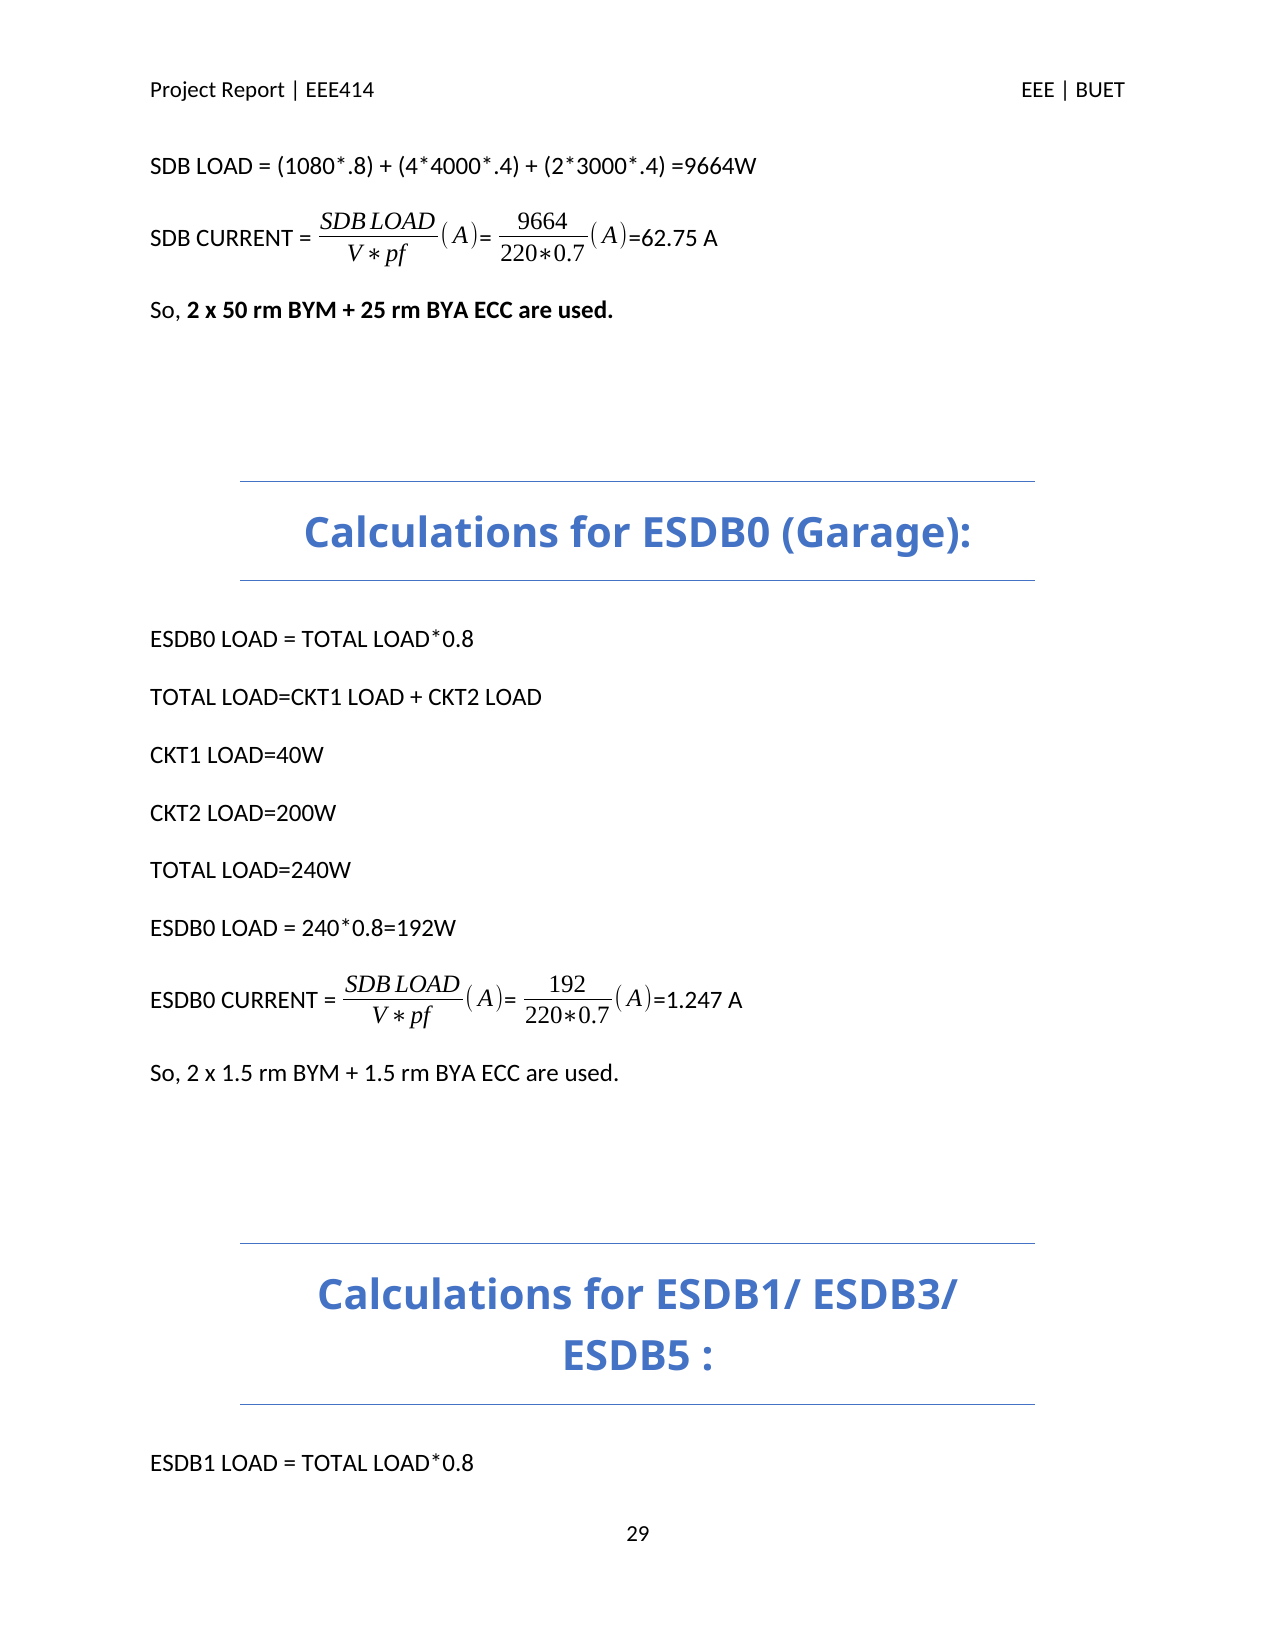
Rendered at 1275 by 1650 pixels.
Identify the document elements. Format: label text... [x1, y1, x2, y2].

text TOTAL LOAD=240W [150, 855, 1125, 885]
text ESDB0 LOAD = 240*0.8=192W [150, 913, 1125, 943]
text CKT2 LOAD=200W [150, 797, 1125, 827]
text TOTAL LOAD=CKT1 LOAD + CKT2 LOAD [150, 681, 1125, 711]
text ESDB0 CURRENT = = =1.247 A [150, 971, 1125, 1029]
text ESDB1 LOAD = TOTAL LOAD*0.8 [150, 1447, 1125, 1477]
text CKT1 LOAD=40W [150, 739, 1125, 769]
text So, 2 x 1.5 rm BYM + 1.5 rm BYA ECC are used. [150, 1057, 1125, 1087]
text So, 2 x 50 rm BYM + 25 rm BYA ECC are used. [150, 294, 1125, 325]
text Calculations for ESDB1/ ESDB3/ ESDB5 : [240, 1244, 1035, 1404]
text ESDB0 LOAD = TOTAL LOAD*0.8 [150, 623, 1125, 653]
text Calculations for ESDB0 (Garage): [240, 482, 1035, 580]
text SDB LOAD = (1080*.8) + (4*4000*.4) + (2*3000*.4) =9664W [150, 150, 1125, 181]
text SDB CURRENT = = =62.75 A [150, 208, 1125, 267]
